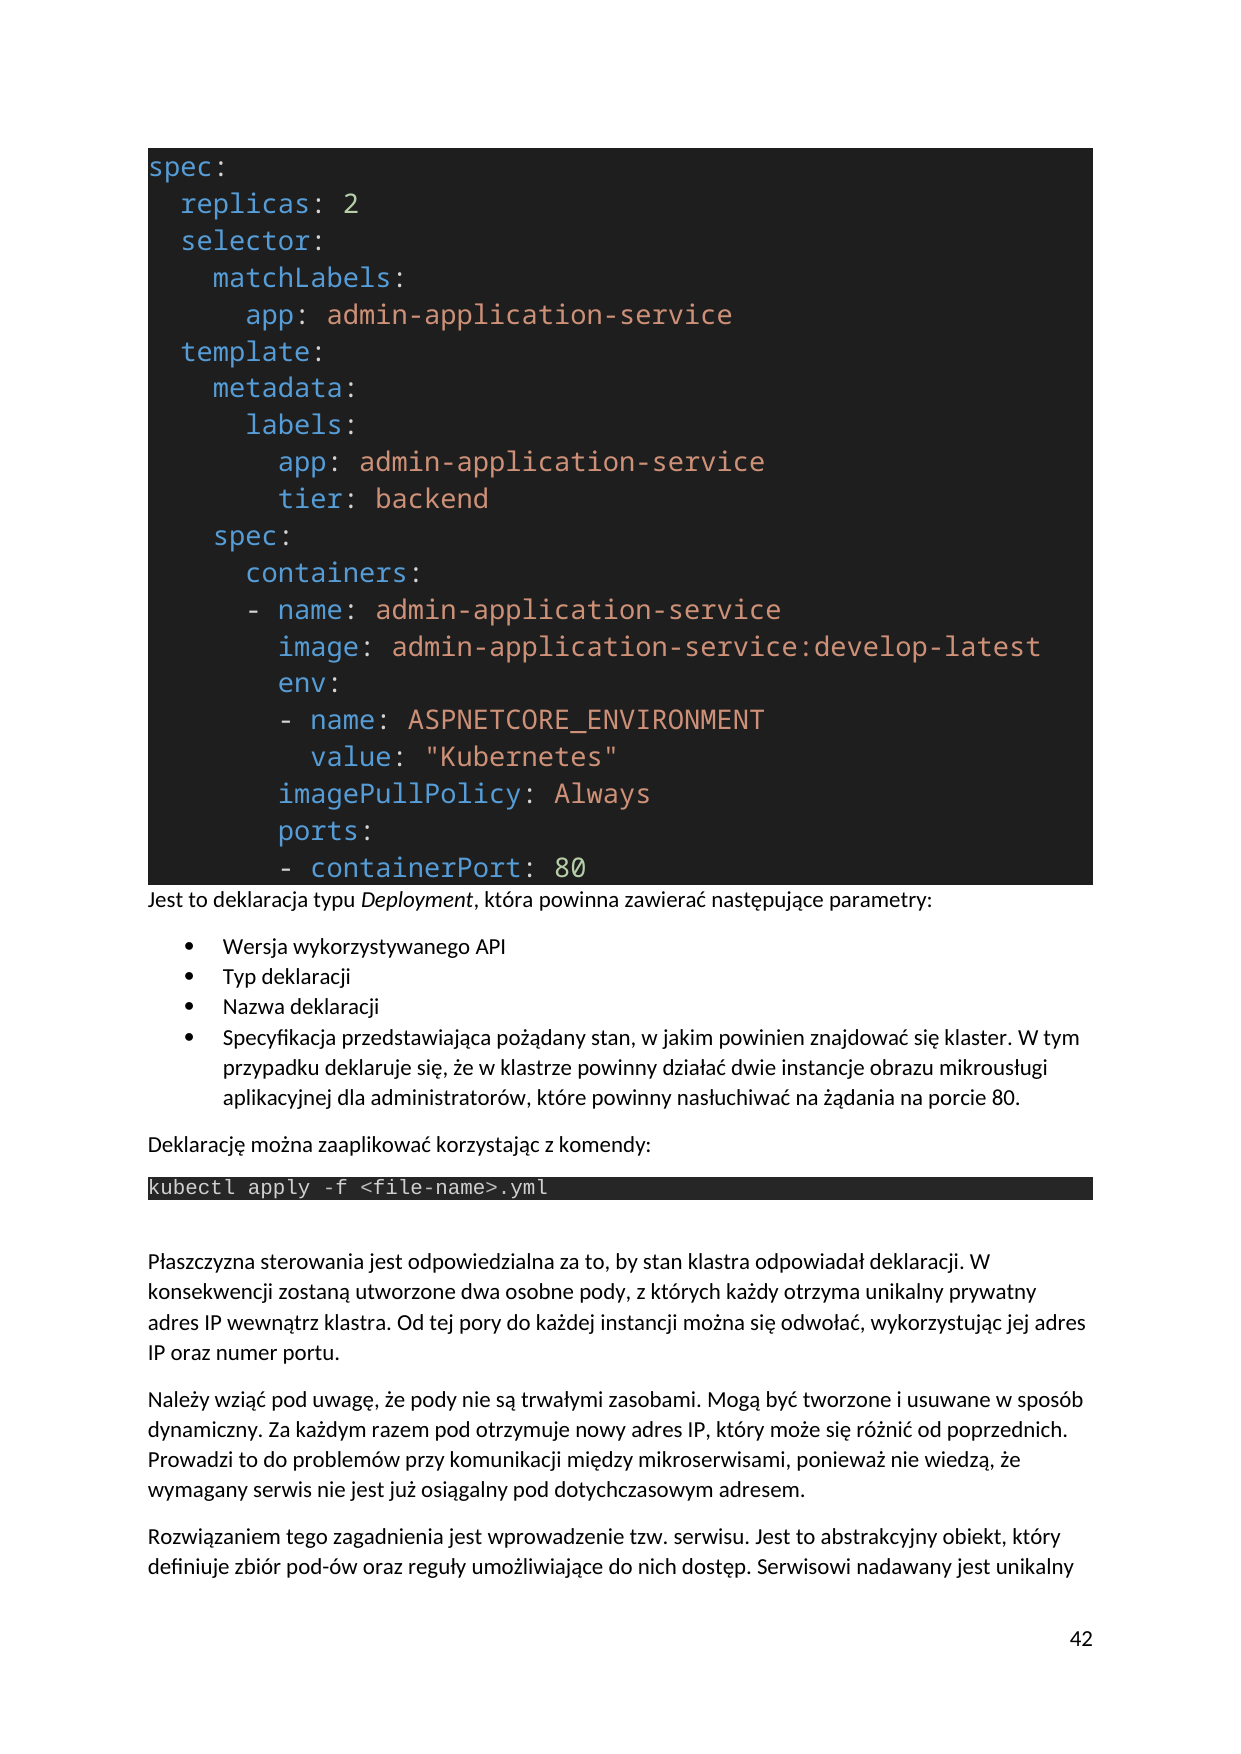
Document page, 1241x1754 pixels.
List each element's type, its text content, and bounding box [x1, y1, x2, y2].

text Płaszczyzna sterowania jest odpowiedzialna za to, by stan klastra odpowiadał deklaracji. W konsekwencji zostaną utworzone dwa osobne pody, z których każdy otrzyma unikalny prywatny adres IP wewnątrz klastra. Od tej pory do każdej instancji można się odwołać, wykorzystując jej adres IP oraz numer portu. [148, 1247, 1093, 1366]
text labels: [148, 406, 1093, 443]
text tier: backend [148, 479, 1093, 516]
list Wersja wykorzystywanego API [185, 932, 1093, 960]
list Specyfikacja przedstawiająca pożądany stan, w jakim powinien znajdować się klaster. W tym przypadku deklaruje się, że w klastrze powinny działać dwie instancje obrazu mikrousługi aplikacyjnej dla administratorów, które powinny nasłuchiwać na żądania na porcie 80. [185, 1023, 1093, 1111]
text - name: admin-application-service [148, 590, 1093, 627]
text containers: [148, 553, 1093, 590]
text metadata: [148, 369, 1093, 406]
text spec: [148, 148, 1093, 184]
list Nazwa deklaracji [185, 992, 1093, 1020]
text spec: [148, 516, 1093, 553]
text imagePullPolicy: Always [148, 774, 1093, 811]
text - name: ASPNETCORE_ENVIRONMENT [148, 701, 1093, 738]
text app: admin-application-service [148, 295, 1093, 332]
text kubectl apply -f <file-name>.yml [148, 1177, 1093, 1200]
text - containerPort: 80 [148, 848, 1093, 885]
text template: [148, 332, 1093, 369]
text image: admin-application-service:develop-latest [148, 627, 1093, 664]
text replicas: 2 [148, 184, 1093, 221]
list Typ deklaracji [185, 962, 1093, 990]
text env: [148, 664, 1093, 701]
text app: admin-application-service [148, 443, 1093, 479]
text value: "Kubernetes" [148, 738, 1093, 774]
text ports: [148, 811, 1093, 848]
text Należy wziąć pod uwagę, że pody nie są trwałymi zasobami. Mogą być tworzone i usuwane w sposób dynamiczny. Za każdym razem pod otrzymuje nowy adres IP, który może się różnić od poprzednich. Prowadzi to do problemów przy komunikacji między mikroserwisami, ponieważ nie wiedzą, że wymagany serwis nie jest już osiągalny pod dotychczasowym adresem. [148, 1385, 1093, 1503]
text Jest to deklaracja typu Deployment, która powinna zawierać następujące parametry: [148, 885, 1093, 913]
text matchLabels: [148, 258, 1093, 295]
text selector: [148, 221, 1093, 258]
text Deklarację można zaaplikować korzystając z komendy: [148, 1130, 1093, 1158]
